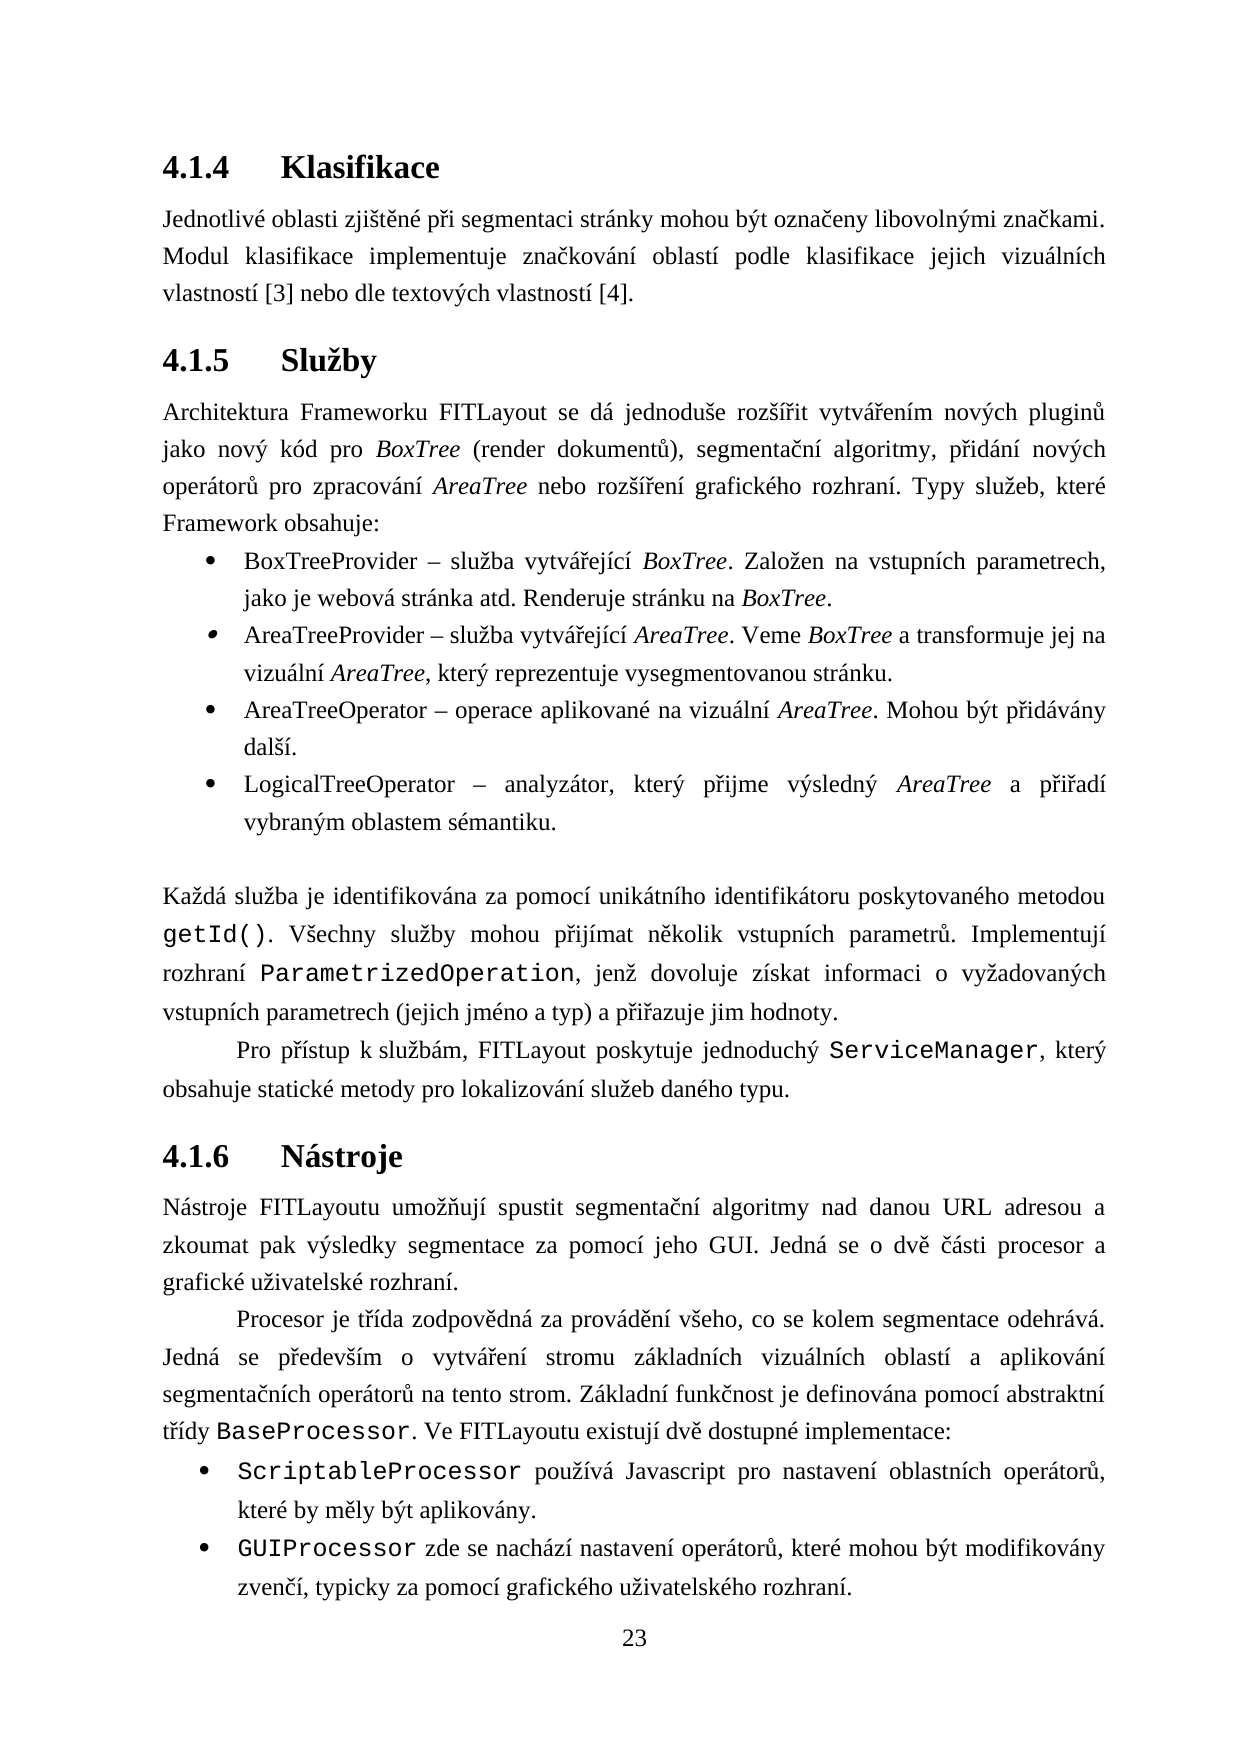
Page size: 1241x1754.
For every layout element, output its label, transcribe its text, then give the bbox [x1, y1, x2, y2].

list GUIProcessor zde se nachází nastavení operátorů, které mohou být modifikovány zvenčí, typicky za pomocí grafického uživatelského rozhraní. [200, 1533, 1106, 1601]
subtitle Služby [162, 341, 1106, 379]
text Pro přístup k službám, FITLayout poskytuje jednoduchý ServiceManager, který obsahuje statické metody pro lokalizování služeb daného typu. [162, 1035, 1106, 1103]
text Jednotlivé oblasti zjištěné při segmentaci stránky mohou být označeny libovolnými značkami. Modul klasifikace implementuje značkování oblastí podle klasifikace jejich vizuálních vlastností [3] nebo dle textových vlastností [4]. [162, 204, 1106, 307]
subtitle Nástroje [162, 1136, 1106, 1175]
subtitle Klasifikace [162, 148, 1106, 186]
text Každá služba je identifikována za pomocí unikátního identifikátoru poskytovaného metodou getId(). Všechny služby mohou přijímat několik vstupních parametrů. Implementují rozhraní ParametrizedOperation, jenž dovoluje získat informaci o vyžadovaných vstupních parametrech (jejich jméno a typ) a přiřazuje jim hodnoty. [162, 881, 1106, 1026]
text Procesor je třída zodpovědná za provádění všeho, co se kolem segmentace odehrává. Jedná se především o vytváření stromu základních vizuálních oblastí a aplikování segmentačních operátorů na tento strom. Základní funkčnost je definována pomocí abstraktní třídy BaseProcessor. Ve FITLayoutu existují dvě dostupné implementace: [162, 1304, 1106, 1447]
text Architektura Frameworku FITLayout se dá jednoduše rozšířit vytvářením nových pluginů jako nový kód pro BoxTree (render dokumentů), segmentační algoritmy, přidání nových operátorů pro zpracování AreaTree nebo rozšíření grafického rozhraní. Typy služeb, které Framework obsahuje: [162, 397, 1106, 537]
list AreaTreeOperator – operace aplikované na vizuální AreaTree. Mohou být přidávány další. [206, 695, 1106, 761]
list ScriptableProcessor používá Javascript pro nastavení oblastních operátorů, které by měly být aplikovány. [200, 1456, 1106, 1524]
list BoxTreeProvider – služba vytvářející BoxTree. Založen na vstupních parametrech, jako je webová stránka atd. Renderuje stránku na BoxTree. [206, 546, 1106, 612]
list AreaTreeProvider – služba vytvářející AreaTree. Veme BoxTree a transformuje jej na vizuální AreaTree, který reprezentuje vysegmentovanou stránku. [206, 620, 1106, 686]
list LogicalTreeOperator – analyzátor, který přijme výsledný AreaTree a přiřadí vybraným oblastem sémantiku. [206, 769, 1106, 836]
text Nástroje FITLayoutu umožňují spustit segmentační algoritmy nad danou URL adresou a zkoumat pak výsledky segmentace za pomocí jeho GUI. Jedná se o dvě části procesor a grafické uživatelské rozhraní. [162, 1192, 1106, 1296]
